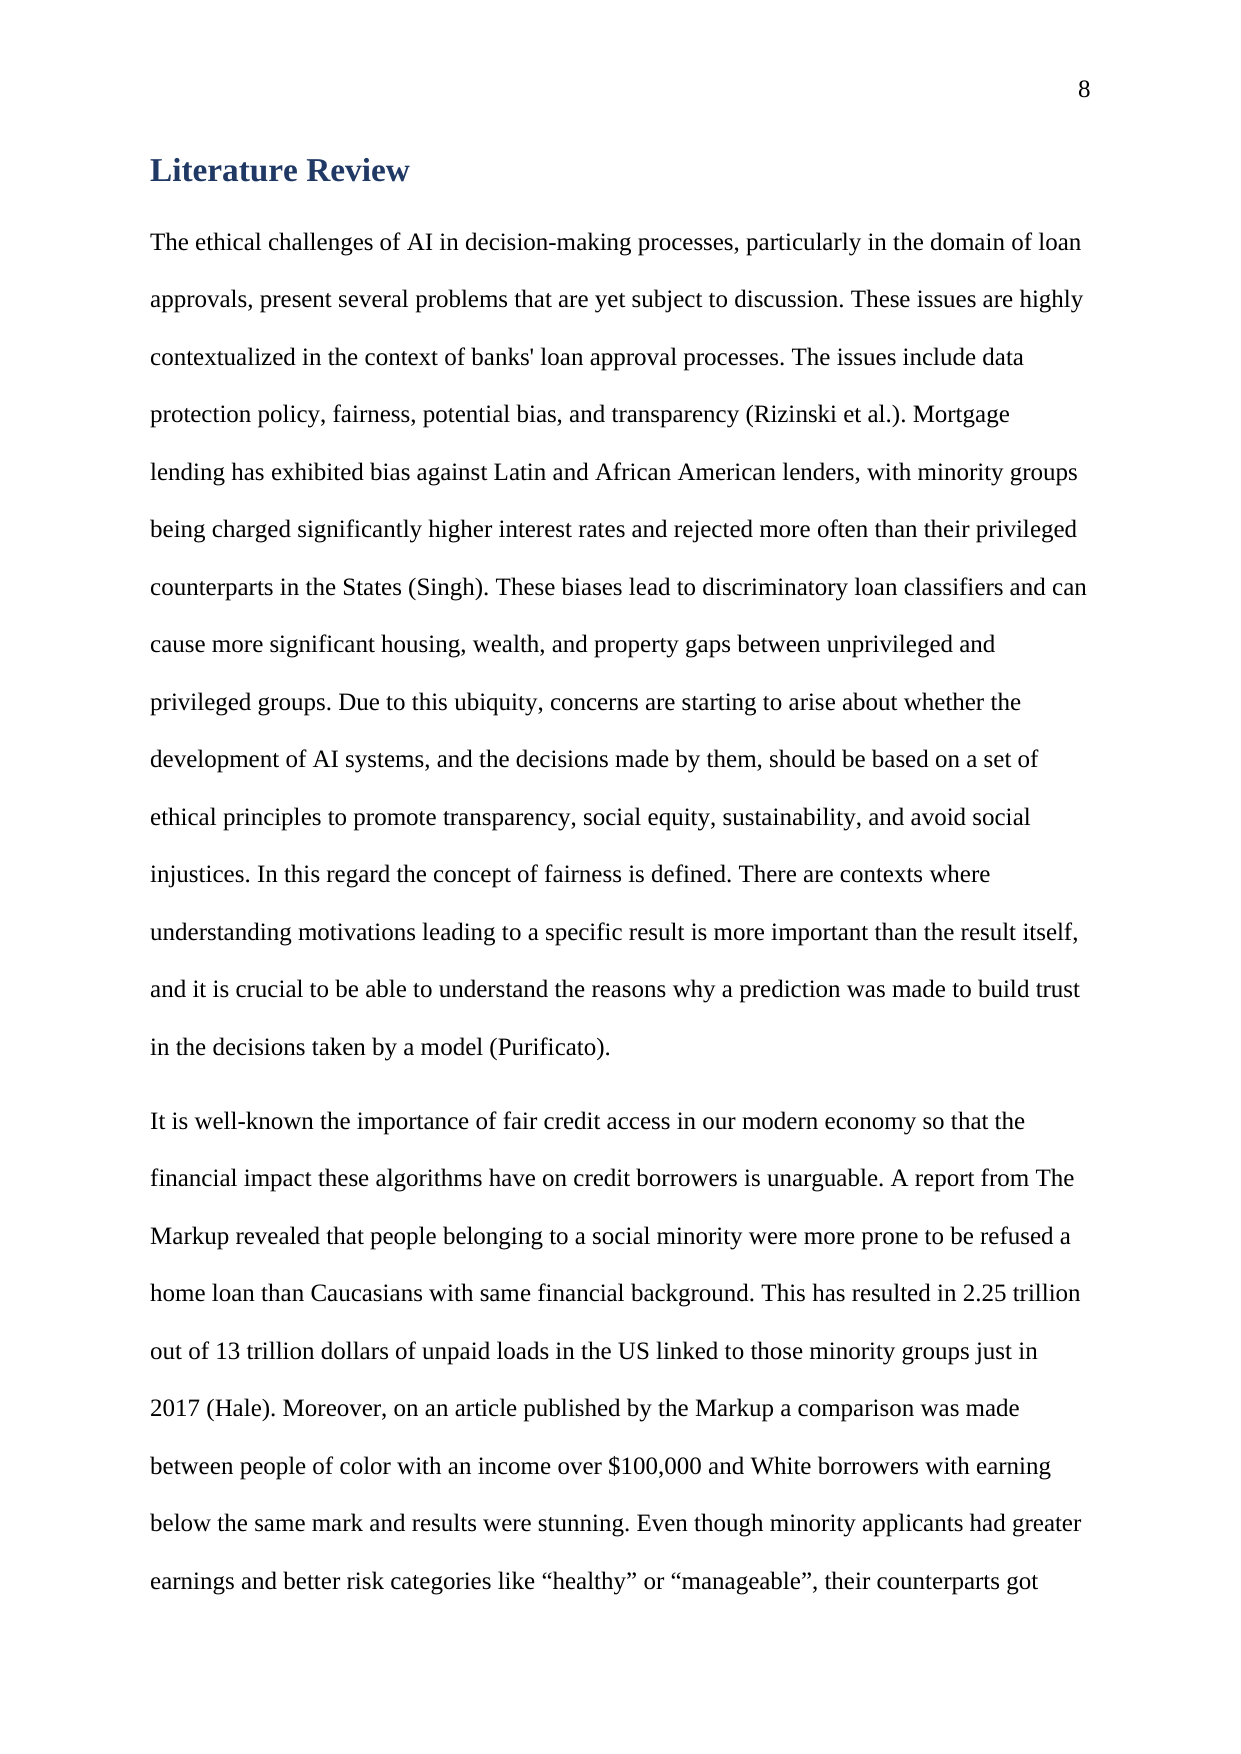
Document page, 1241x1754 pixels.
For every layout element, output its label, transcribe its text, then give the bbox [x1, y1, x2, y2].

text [150, 1106, 1090, 1594]
subtitle Literature Review [150, 150, 1090, 188]
text The ethical challenges of AI in decision-making processes, particularly in the domain of loan approvals, present several problems that are yet subject to discussion. These issues are highly contextualized in the context of banks' loan approval processes. The issues include data protection policy, fairness, potential bias, and transparency (Rizinski et al.). Mortgage lending has exhibited bias against Latin and African American lenders, with minority groups being charged significantly higher interest rates and rejected more often than their privileged counterparts in the States (Singh). These biases lead to discriminatory loan classifiers and can cause more significant housing, wealth, and property gaps between unprivileged and privileged groups. Due to this ubiquity, concerns are starting to arise about whether the development of AI systems, and the decisions made by them, should be based on a set of ethical principles to promote transparency, social equity, sustainability, and avoid social injustices. In this regard the concept of fairness is defined. There are contexts where understanding motivations leading to a specific result is more important than the result itself, and it is crucial to be able to understand the reasons why a prediction was made to build trust in the decisions taken by a model (Purificato). [150, 227, 1090, 1060]
